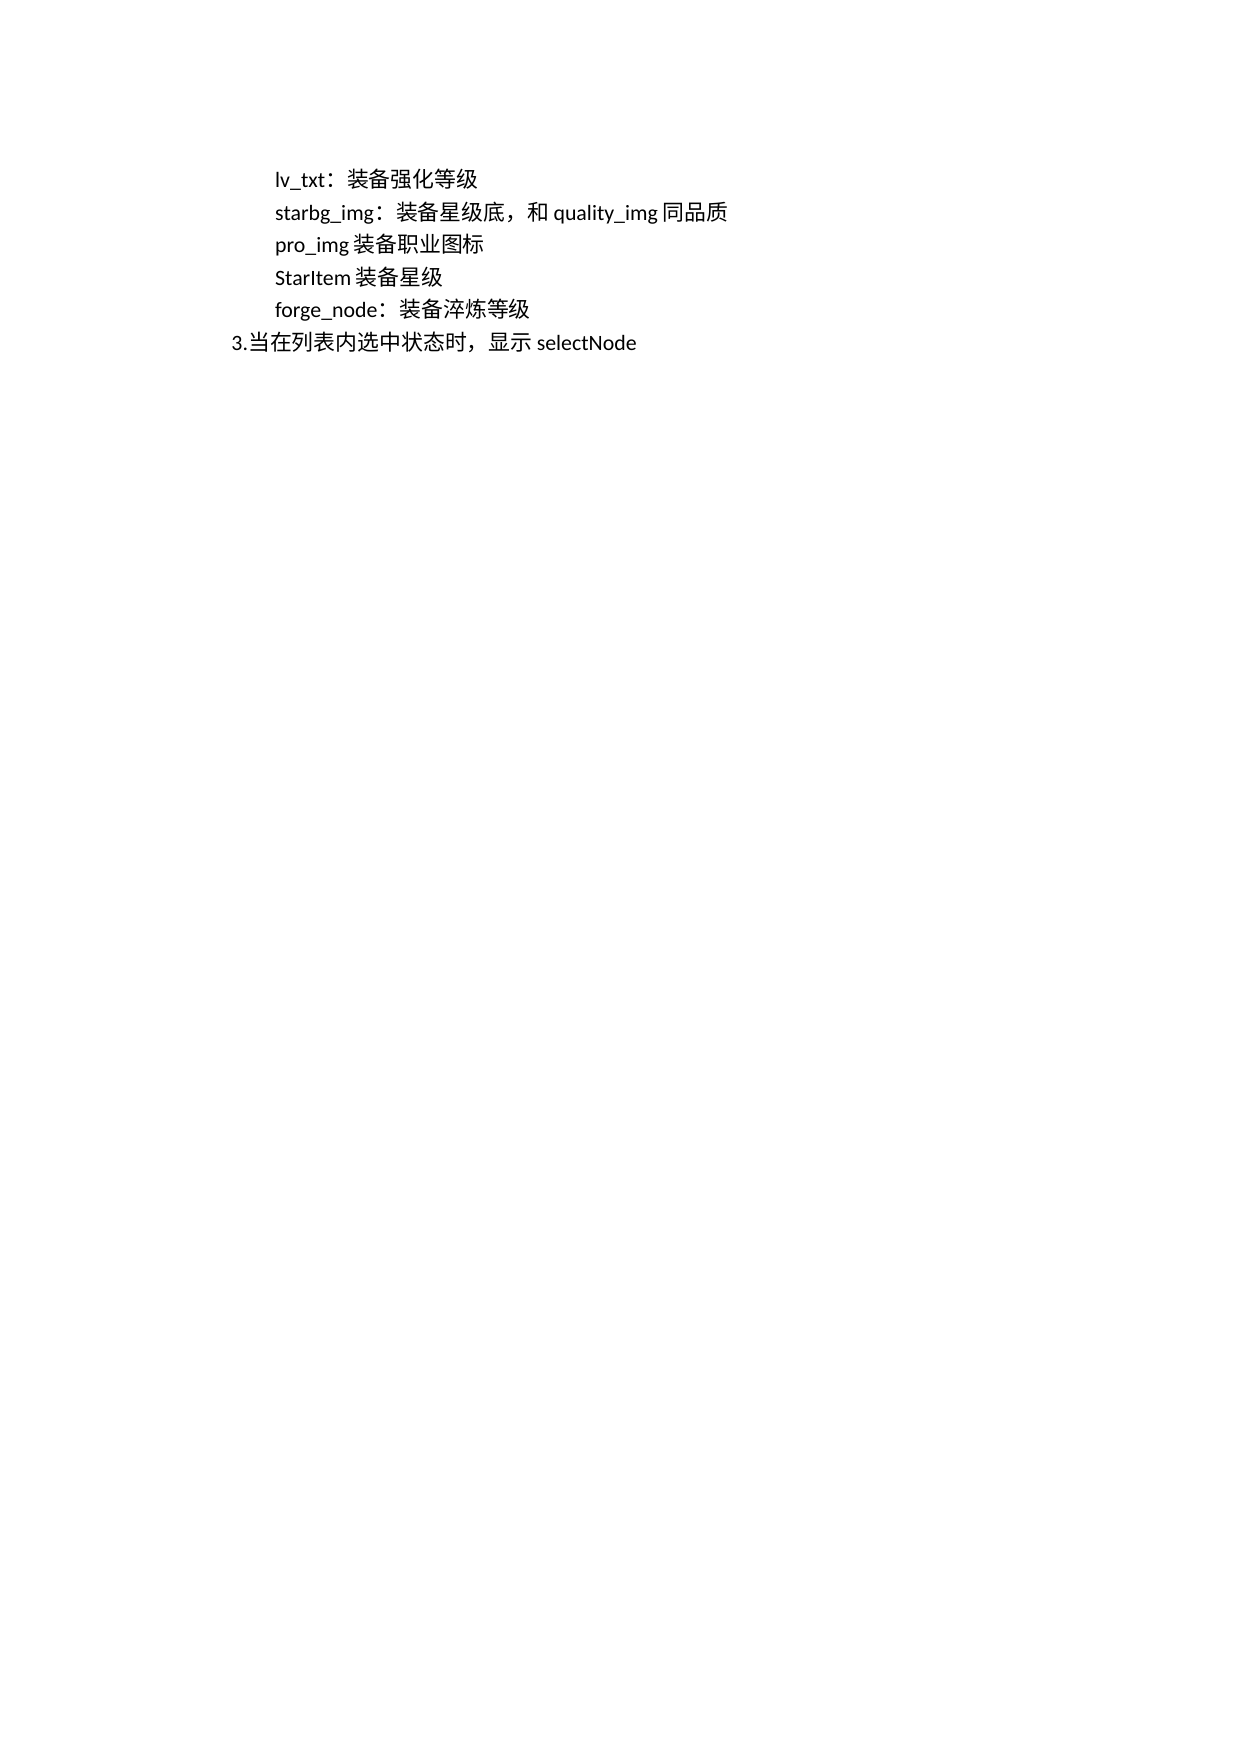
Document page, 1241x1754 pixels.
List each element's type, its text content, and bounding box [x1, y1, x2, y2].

text lv_txt：装备强化等级 [231, 162, 1053, 194]
list 3.当在列表内选中状态时，显示selectNode [231, 324, 1053, 357]
text StarItem装备星级 [231, 259, 1053, 292]
list starbg_img：装备星级底，和quality_img同品质 [231, 194, 1053, 227]
text forge_node：装备淬炼等级 [231, 292, 1053, 324]
text pro_img装备职业图标 [231, 227, 1053, 259]
